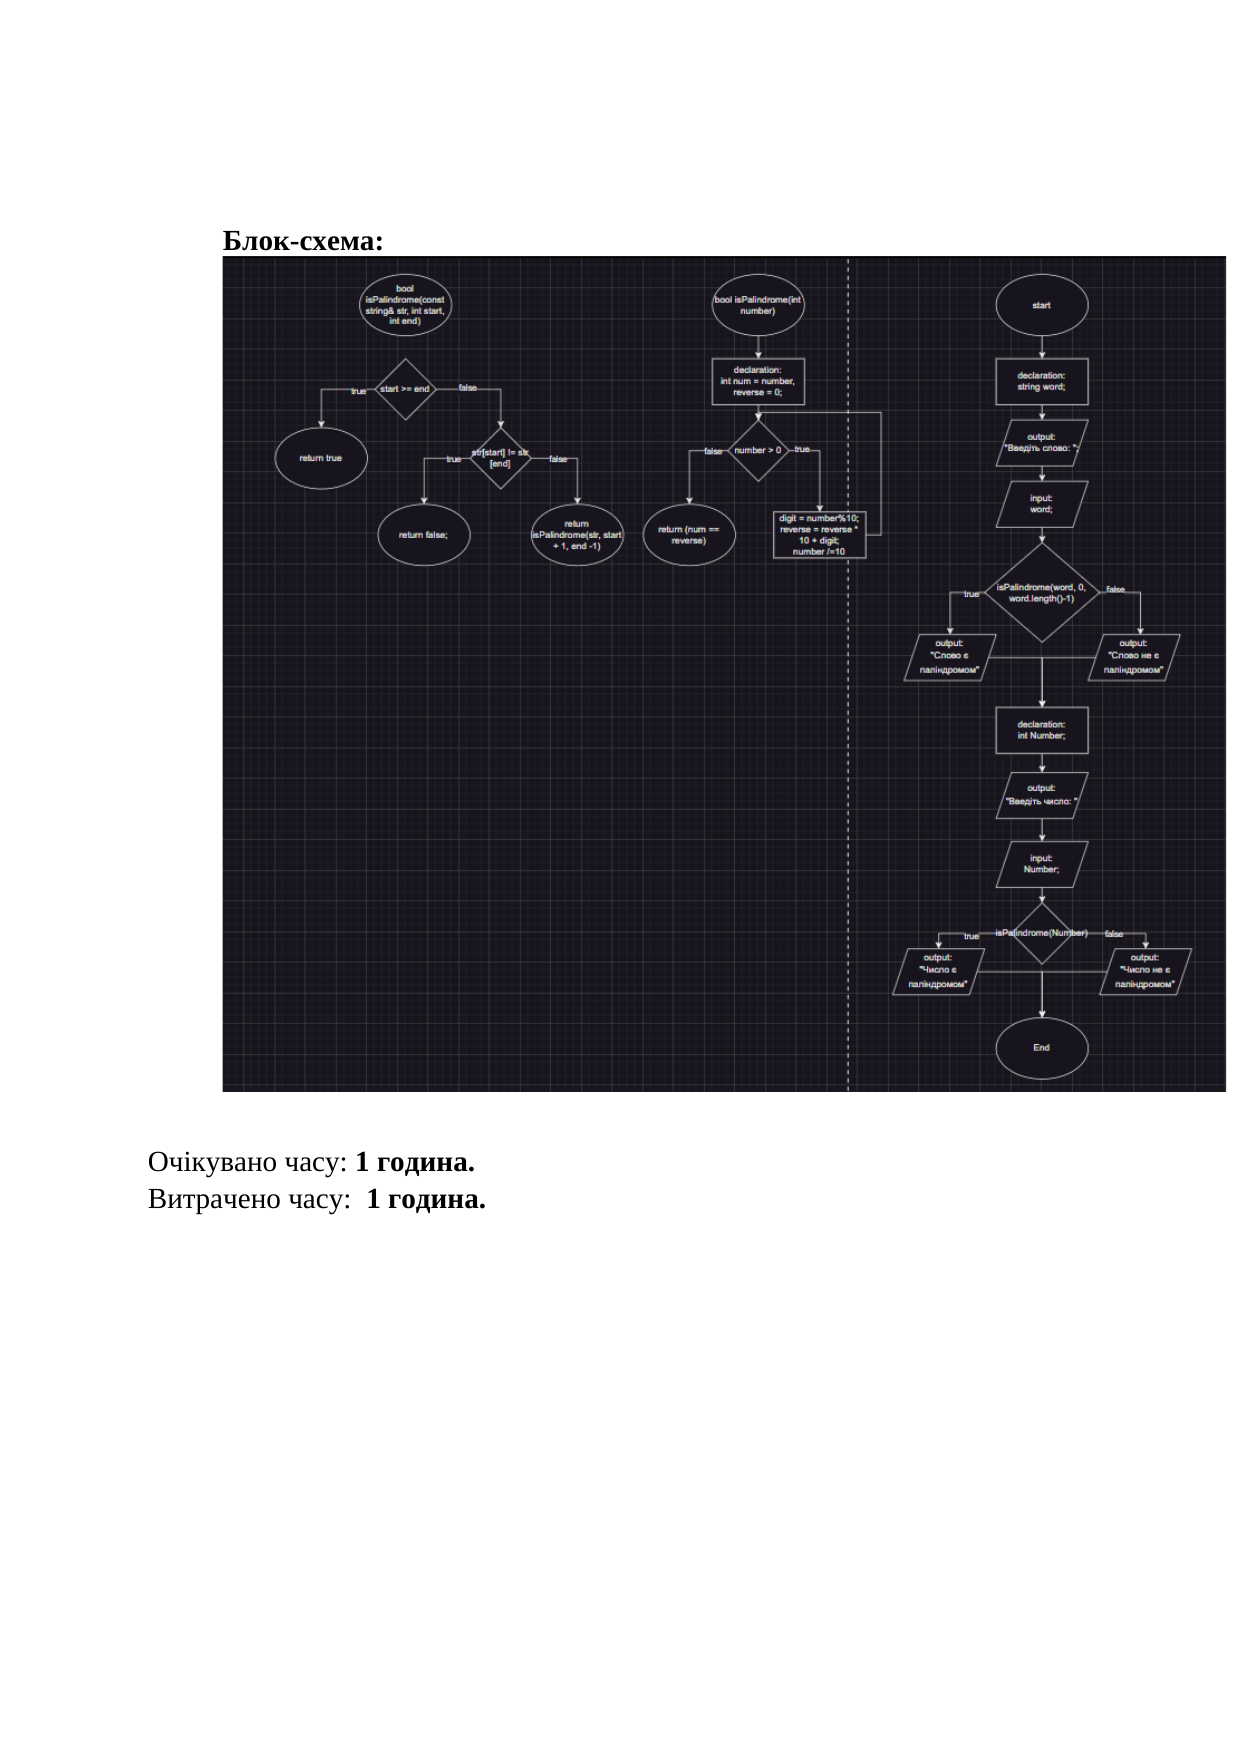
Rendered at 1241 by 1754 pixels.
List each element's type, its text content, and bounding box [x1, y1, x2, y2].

picture [222, 256, 1227, 1092]
text Очікувано часу: 1 година. Витрачено часу: 1 година. [148, 1144, 1152, 1214]
text Блок-схема: [223, 223, 1152, 256]
